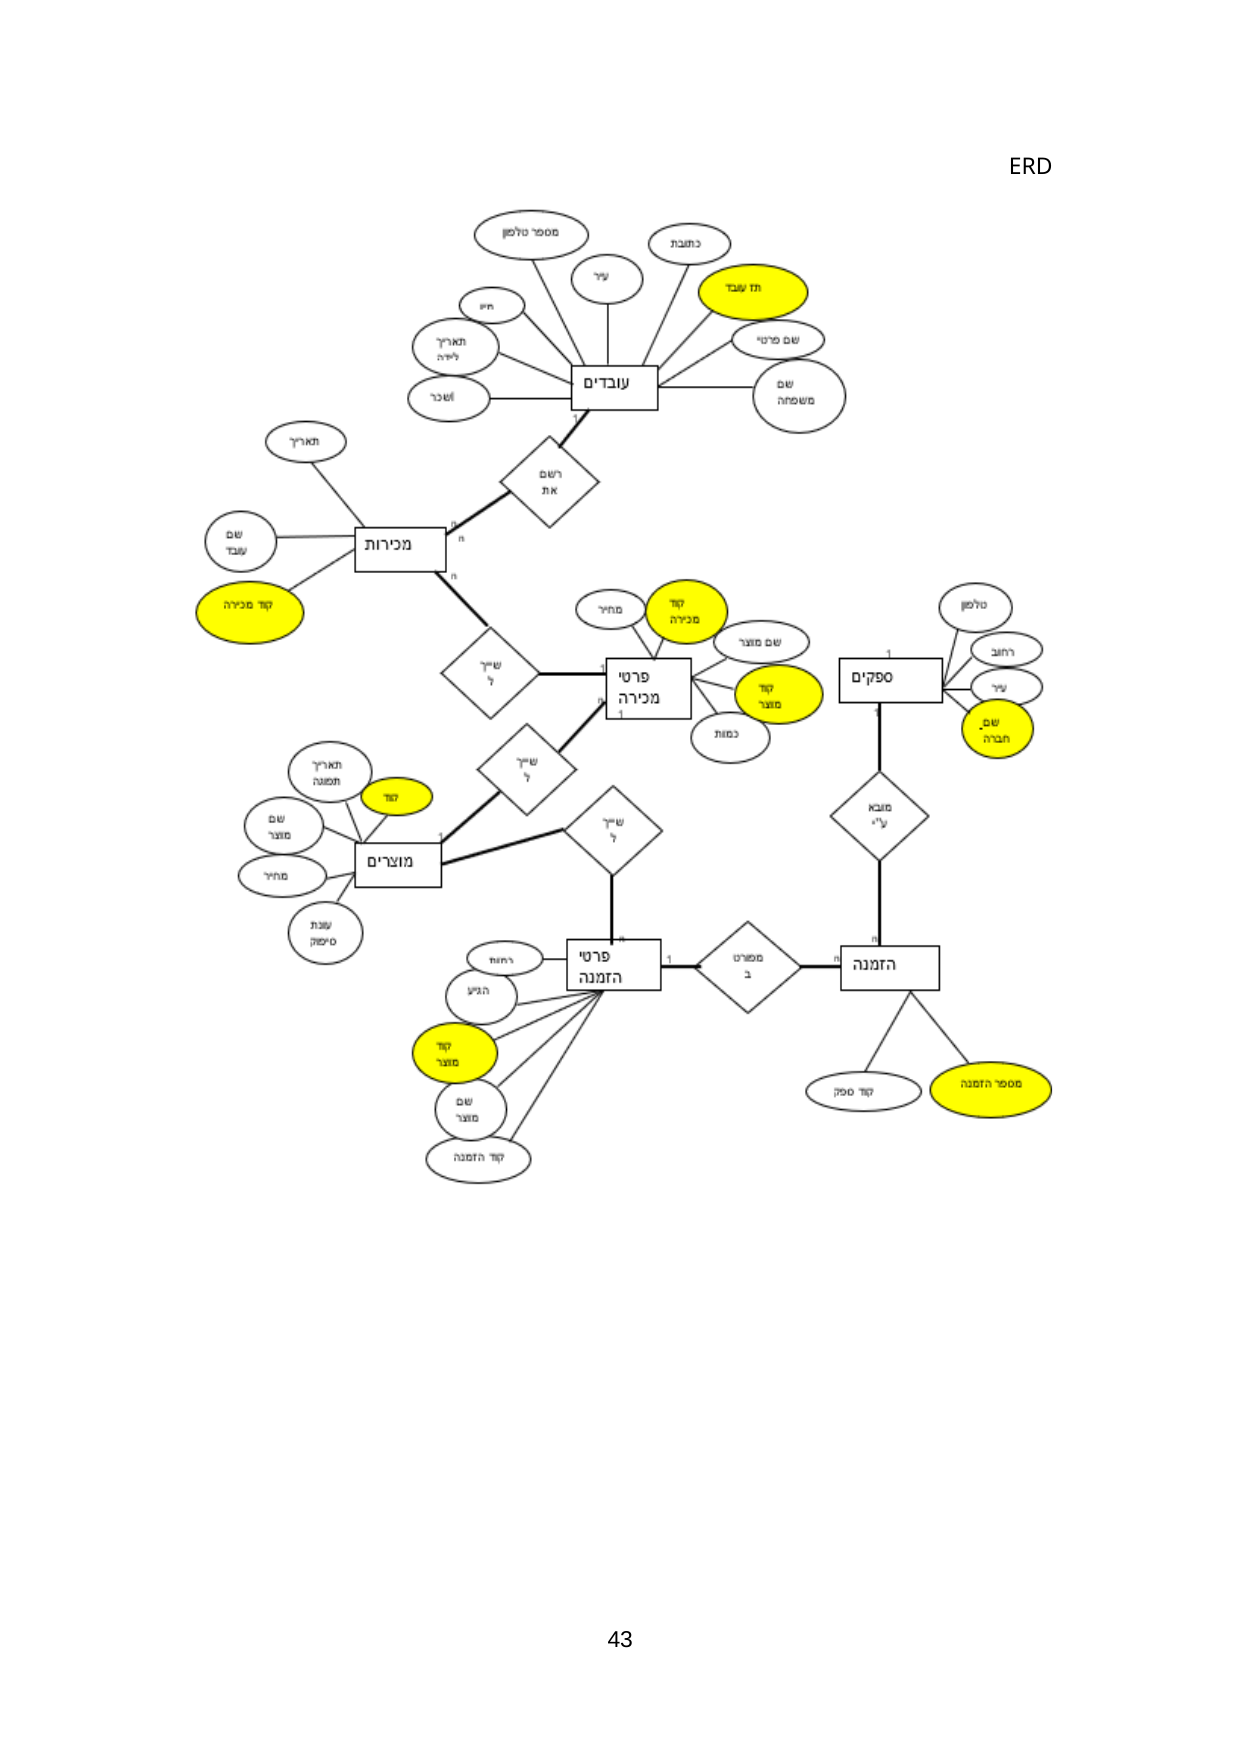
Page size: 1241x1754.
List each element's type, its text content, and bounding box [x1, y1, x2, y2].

text ERD [187, 150, 1053, 181]
picture [187, 200, 1053, 1188]
